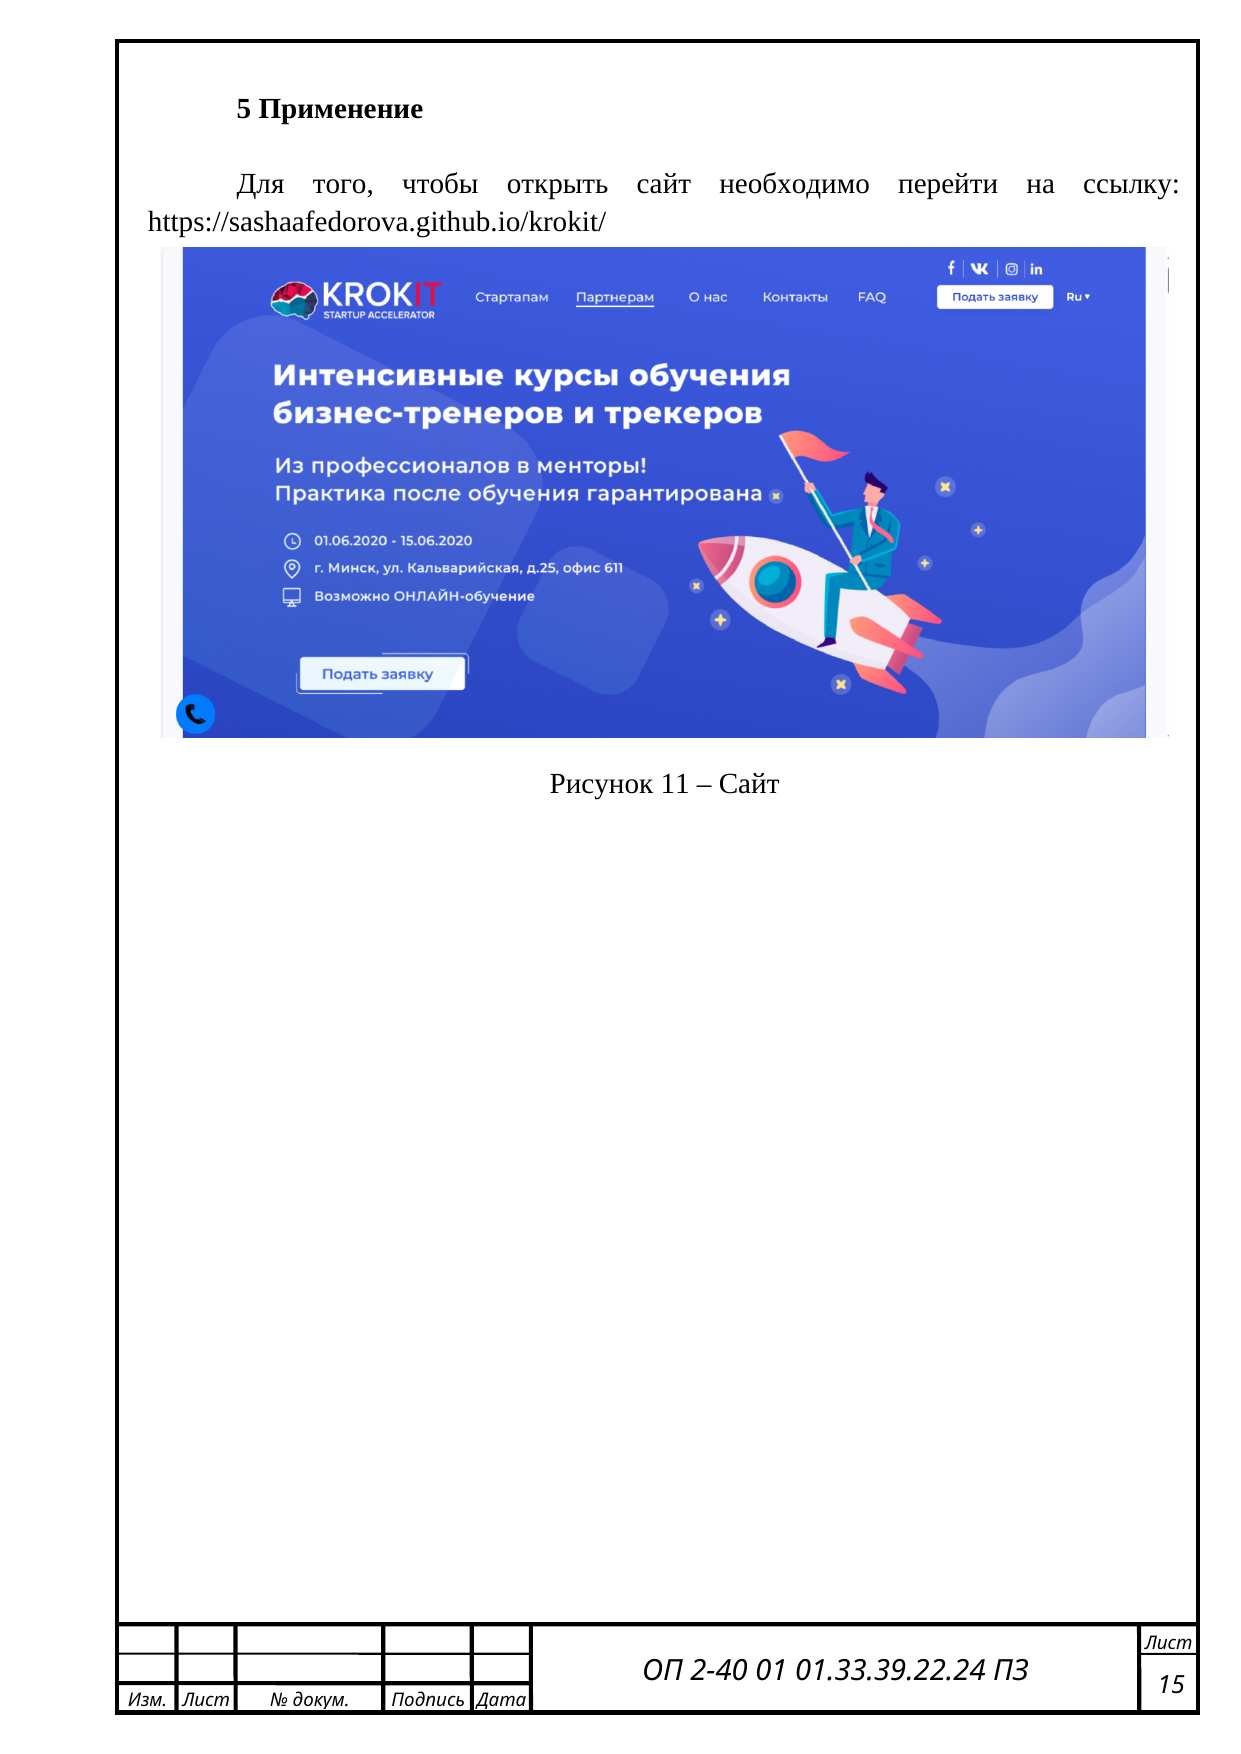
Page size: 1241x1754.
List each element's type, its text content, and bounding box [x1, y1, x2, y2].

text Рисунок 11 – Сайт [148, 764, 1181, 801]
text Для того, чтобы открыть сайт необходимо перейти на ссылку: https://sashaafedorova.github.io/krokit/ [148, 164, 1181, 239]
picture [159, 247, 1169, 738]
text 5 Применение [148, 89, 1181, 126]
